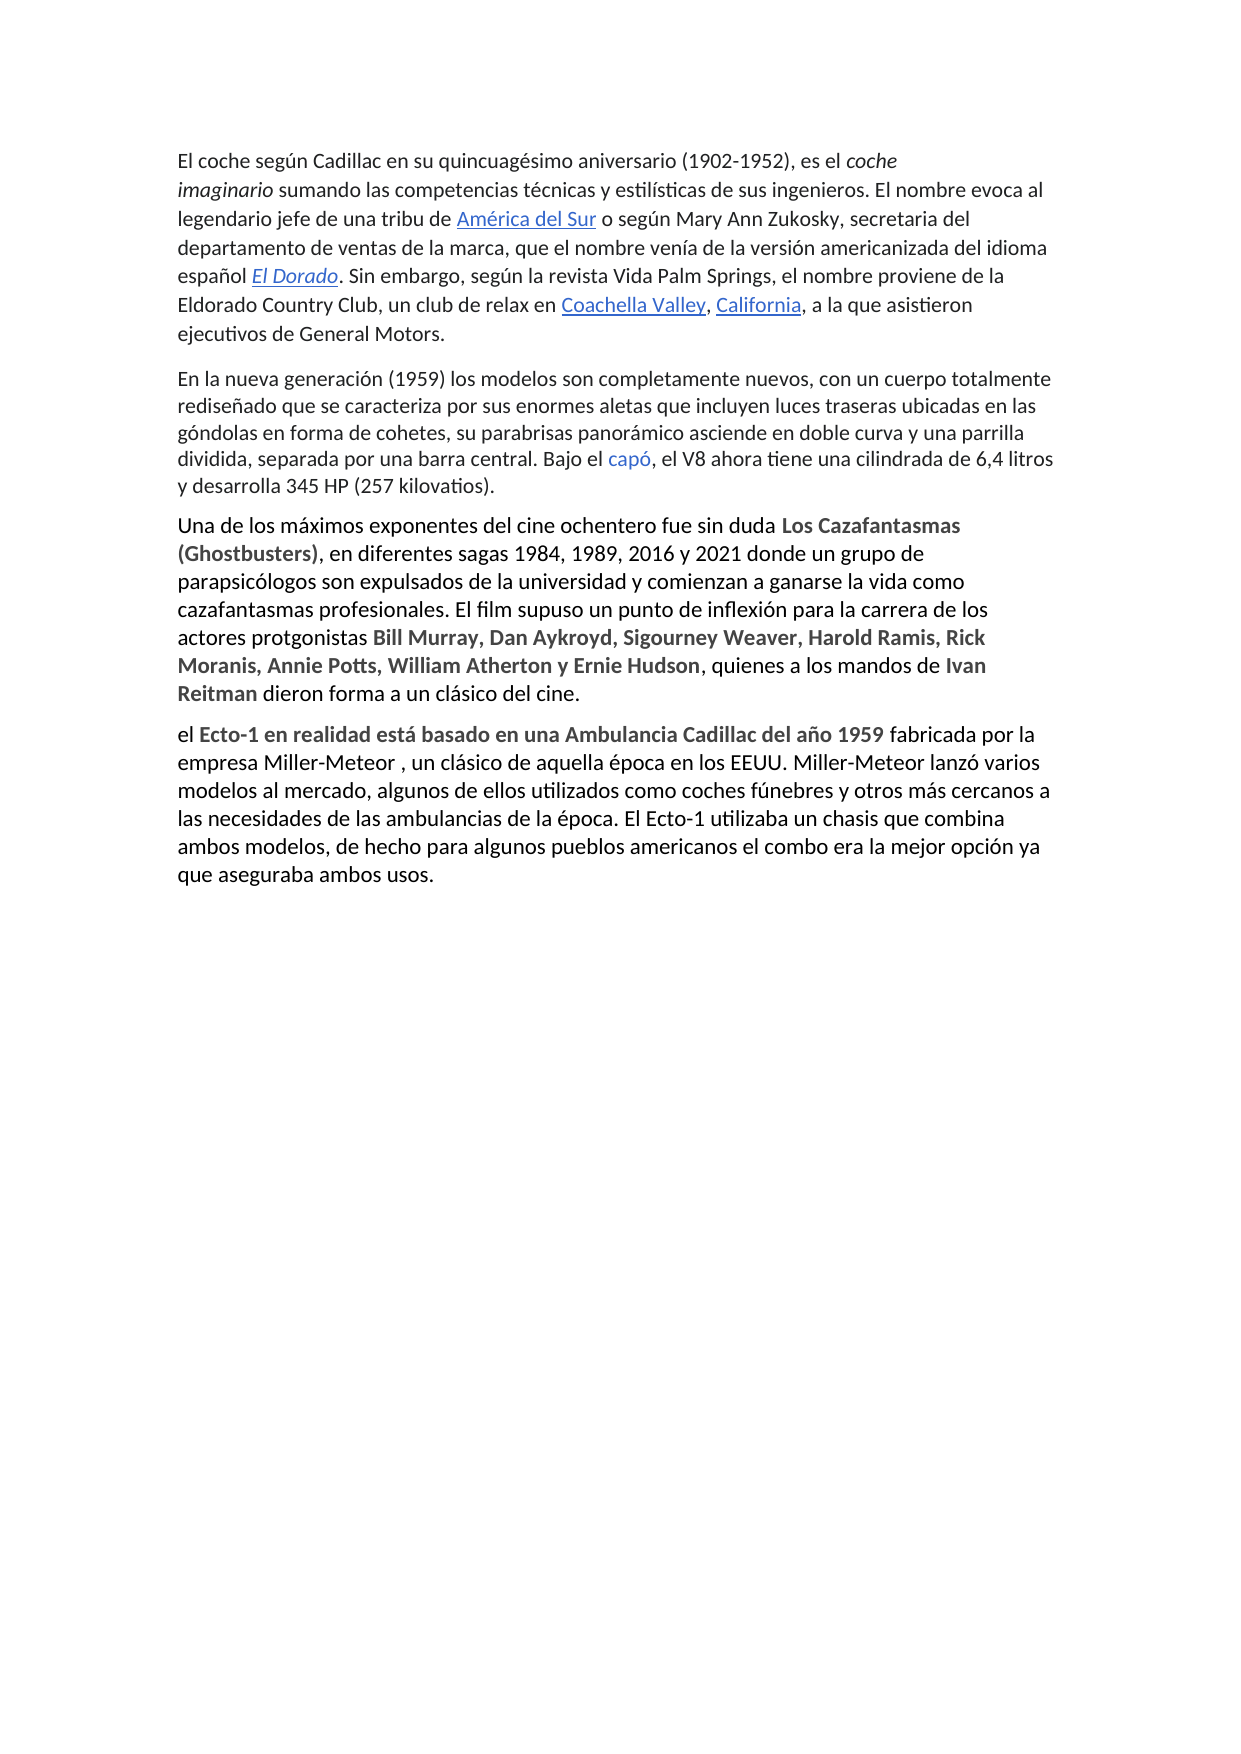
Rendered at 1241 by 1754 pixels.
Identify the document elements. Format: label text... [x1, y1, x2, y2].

text el Ecto-1 en realidad está basado en una Ambulancia Cadillac del año 1959 fabricada por la empresa Miller-Meteor , un clásico de aquella época en los EEUU. Miller-Meteor lanzó varios modelos al mercado, algunos de ellos utilizados como coches fúnebres y otros más cercanos a las necesidades de las ambulancias de la época. El Ecto-1 utilizaba un chasis que combina ambos modelos, de hecho para algunos pueblos americanos el combo era la mejor opción ya que aseguraba ambos usos. [434, 720, 1063, 888]
text Una de los máximos exponentes del cine ochentero fue sin duda Los Cazafantasmas (Ghostbusters), en diferentes sagas 1984, 1989, 2016 y 2021 donde un grupo de parapsicólogos son expulsados de la universidad y comienzan a ganarse la vida como cazafantasmas profesionales. El film supuso un punto de inflexión para la carrera de los actores protgonistas Bill Murray, Dan Aykroyd, Sigourney Weaver, Harold Ramis, Rick Moranis, Annie Potts, William Atherton y Ernie Hudson, quienes a los mandos de Ivan Reitman dieron forma a un clásico del cine. [177, 511, 1063, 707]
text El coche según Cadillac en su quincuagésimo aniversario (1902-1952), es el coche imaginario sumando las competencias técnicas y estilísticas de sus ingenieros. El nombre evoca al legendario jefe de una tribu de América del Sur o según Mary Ann Zukosky, secretaria del departamento de ventas de la marca, que el nombre venía de la versión americanizada del idioma español El Dorado. Sin embargo, según la revista Vida Palm Springs, el nombre proviene de la Eldorado Country Club, un club de relax en Coachella Valley, California, a la que asistieron ejecutivos de General Motors. [177, 148, 1063, 347]
text En la nueva generación (1959) los modelos​ son completamente nuevos, con un cuerpo totalmente rediseñado que se caracteriza por sus enormes aletas que incluyen luces traseras ubicadas en las góndolas en forma de cohetes, su parabrisas panorámico asciende en doble curva y una parrilla dividida, separada por una barra central. Bajo el capó, el V8 ahora tiene una cilindrada de 6,4 litros y desarrolla 345 HP (257 kilovatios). [177, 366, 1063, 499]
